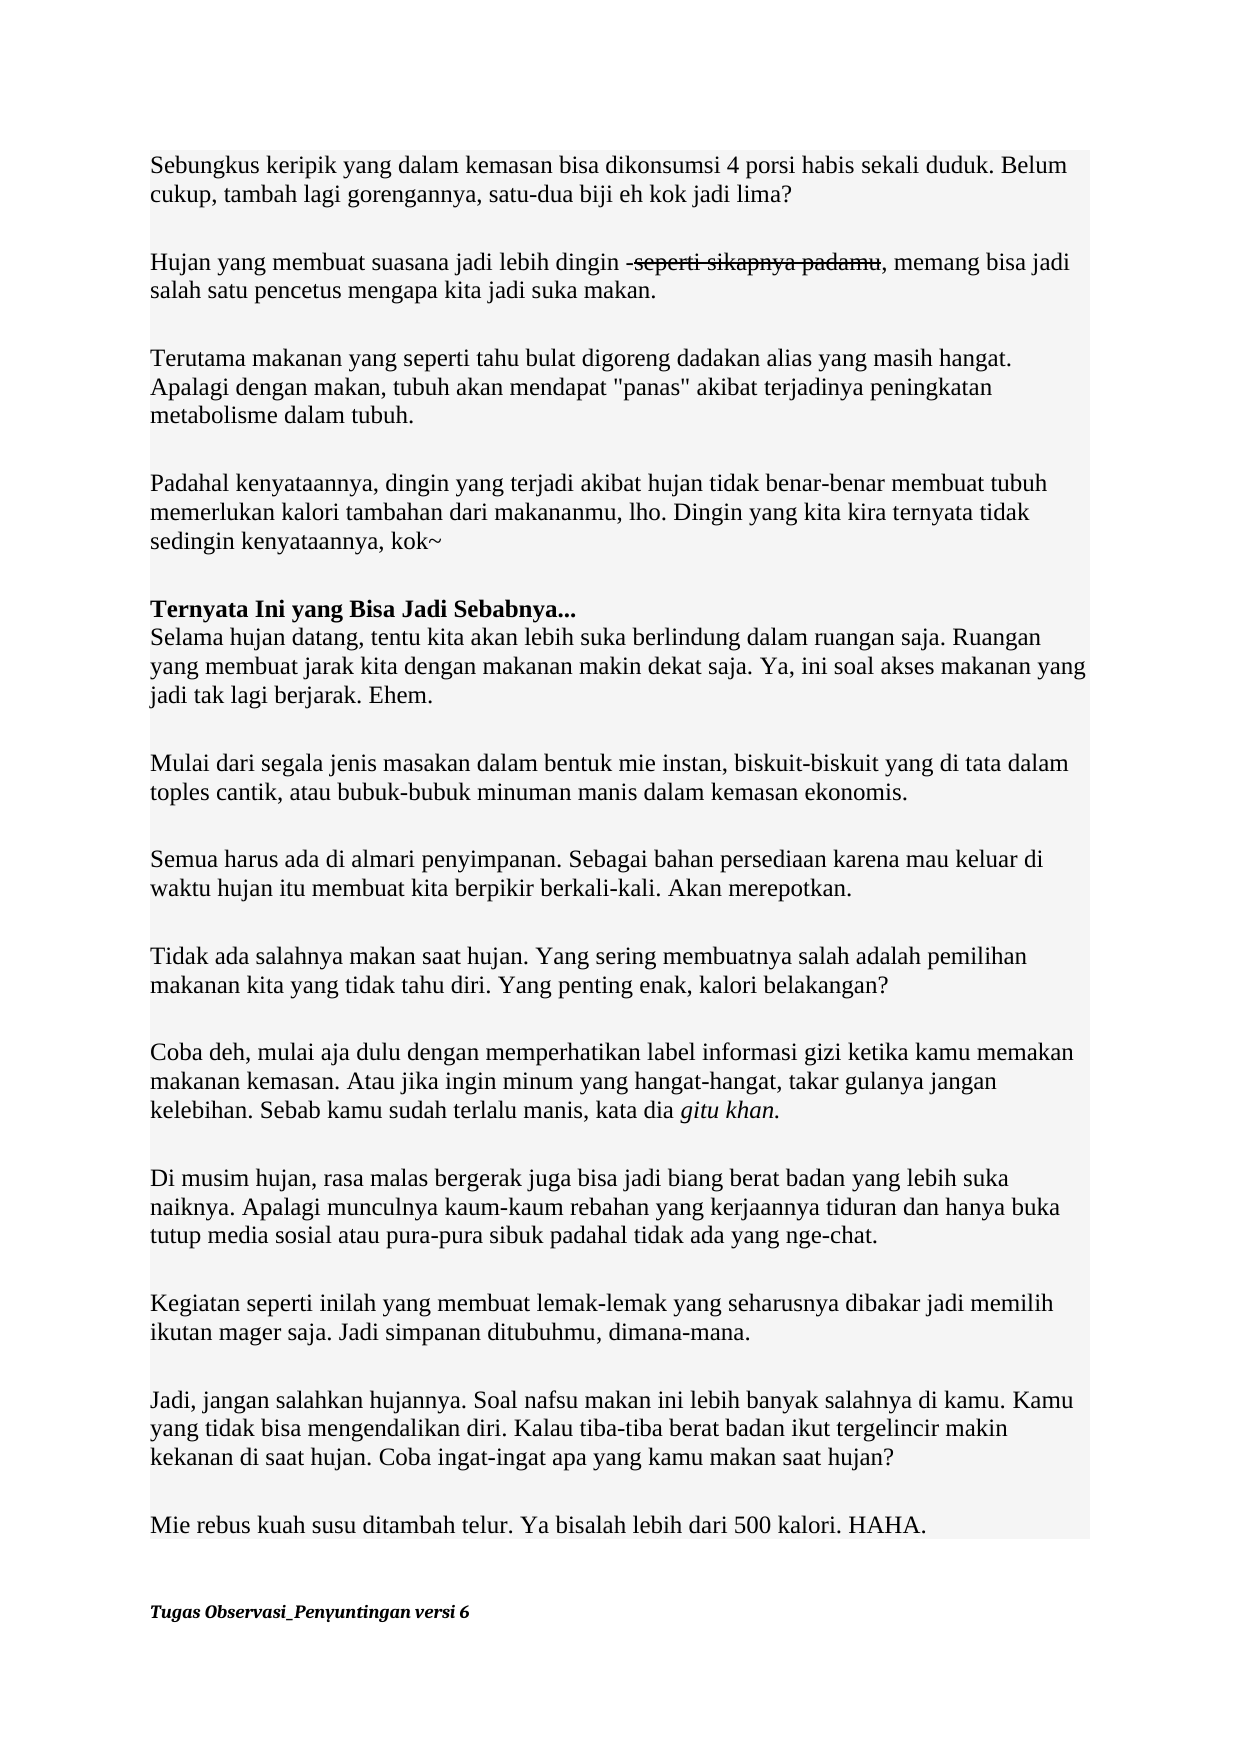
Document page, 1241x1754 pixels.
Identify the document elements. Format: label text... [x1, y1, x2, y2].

text Sebungkus keripik yang dalam kemasan bisa dikonsumsi 4 porsi habis sekali duduk. Belum cukup, tambah lagi gorengannya, satu-dua biji eh kok jadi lima? [150, 150, 1090, 207]
text Coba deh, mulai aja dulu dengan memperhatikan label informasi gizi ketika kamu memakan makanan kemasan. Atau jika ingin minum yang hangat-hangat, takar gulanya jangan kelebihan. Sebab kamu sudah terlalu manis, kata dia gitu khan. [150, 1037, 1090, 1124]
text Di musim hujan, rasa malas bergerak juga bisa jadi biang berat badan yang lebih suka naiknya. Apalagi munculnya kaum-kaum rebahan yang kerjaannya tiduran dan hanya buka tutup media sosial atau pura-pura sibuk padahal tidak ada yang nge-chat. [150, 1163, 1090, 1249]
text Kegiatan seperti inilah yang membuat lemak-lemak yang seharusnya dibakar jadi memilih ikutan mager saja. Jadi simpanan ditubuhmu, dimana-mana. [150, 1288, 1090, 1346]
text Tidak ada salahnya makan saat hujan. Yang sering membuatnya salah adalah pemilihan makanan kita yang tidak tahu diri. Yang penting enak, kalori belakangan? [150, 941, 1090, 998]
text Terutama makanan yang seperti tahu bulat digoreng dadakan alias yang masih hangat. Apalagi dengan makan, tubuh akan mendapat "panas" akibat terjadinya peningkatan metabolisme dalam tubuh. [150, 343, 1090, 429]
text Jadi, jangan salahkan hujannya. Soal nafsu makan ini lebih banyak salahnya di kamu. Kamu yang tidak bisa mengendalikan diri. Kalau tiba-tiba berat badan ikut tergelincir makin kekanan di saat hujan. Coba ingat-ingat apa yang kamu makan saat hujan? [150, 1385, 1090, 1471]
text Mie rebus kuah susu ditambah telur. Ya bisalah lebih dari 500 kalori. HAHA. [150, 1510, 1090, 1539]
text Semua harus ada di almari penyimpanan. Sebagai bahan persediaan karena mau keluar di waktu hujan itu membuat kita berpikir berkali-kali. Akan merepotkan. [150, 844, 1090, 902]
text Padahal kenyataannya, dingin yang terjadi akibat hujan tidak benar-benar membuat tubuh memerlukan kalori tambahan dari makananmu, lho. Dingin yang kita kira ternyata tidak sedingin kenyataannya, kok~ [150, 468, 1090, 555]
text Mulai dari segala jenis masakan dalam bentuk mie instan, biskuit-biskuit yang di tata dalam toples cantik, atau bubuk-bubuk minuman manis dalam kemasan ekonomis. [150, 748, 1090, 805]
text Hujan yang membuat suasana jadi lebih dingin -seperti sikapnya padamu, memang bisa jadi salah satu pencetus mengapa kita jadi suka makan. [150, 247, 1090, 304]
text Ternyata Ini yang Bisa Jadi Sebabnya... Selama hujan datang, tentu kita akan lebih suka berlindung dalam ruangan saja. Ruangan yang membuat jarak kita dengan makanan makin dekat saja. Ya, ini soal akses makanan yang jadi tak lagi berjarak. Ehem. [150, 594, 1090, 709]
